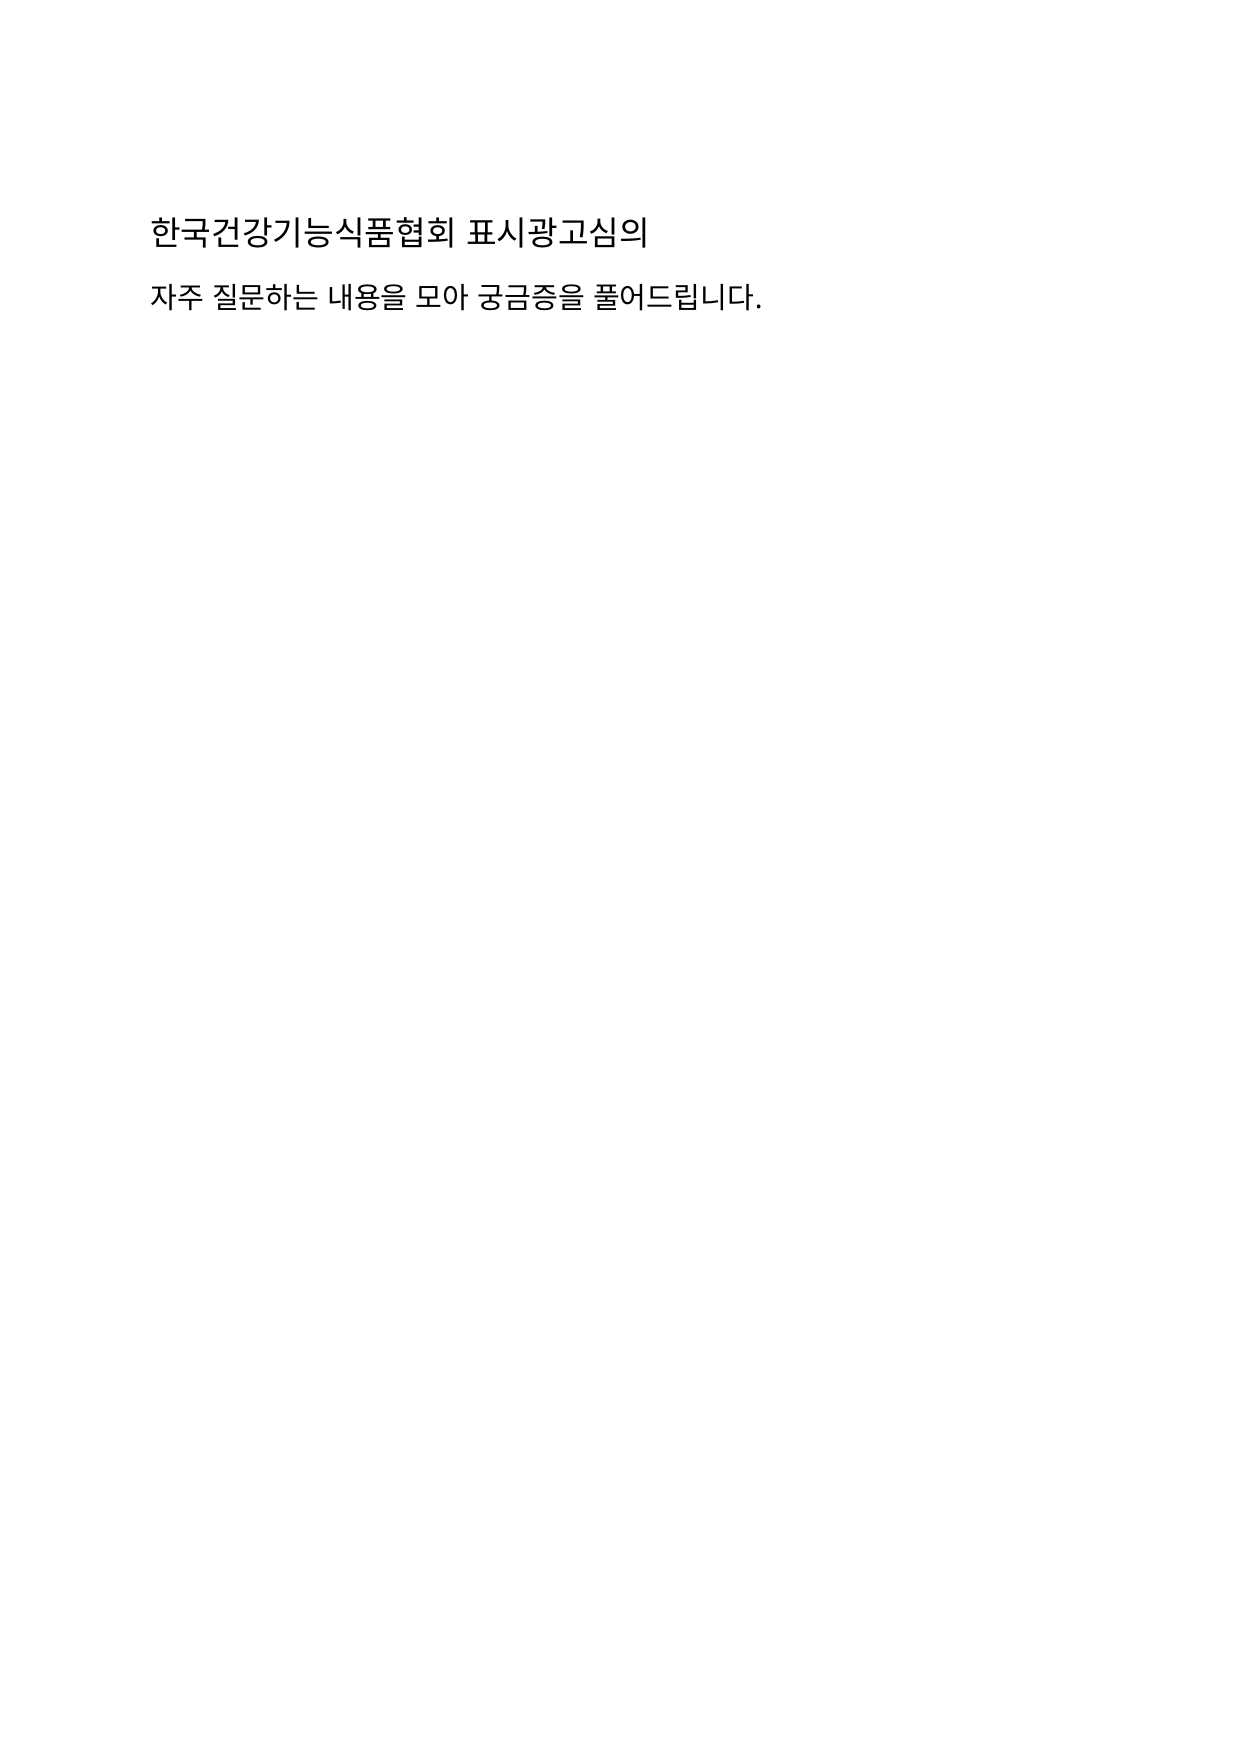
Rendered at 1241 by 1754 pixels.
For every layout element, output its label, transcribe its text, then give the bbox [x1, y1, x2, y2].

subtitle 자주 질문하는 내용을 모아 궁금증을 풀어드립니다. [150, 275, 1090, 317]
subtitle 한국건강기능식품협회 표시광고심의 [150, 206, 1090, 254]
